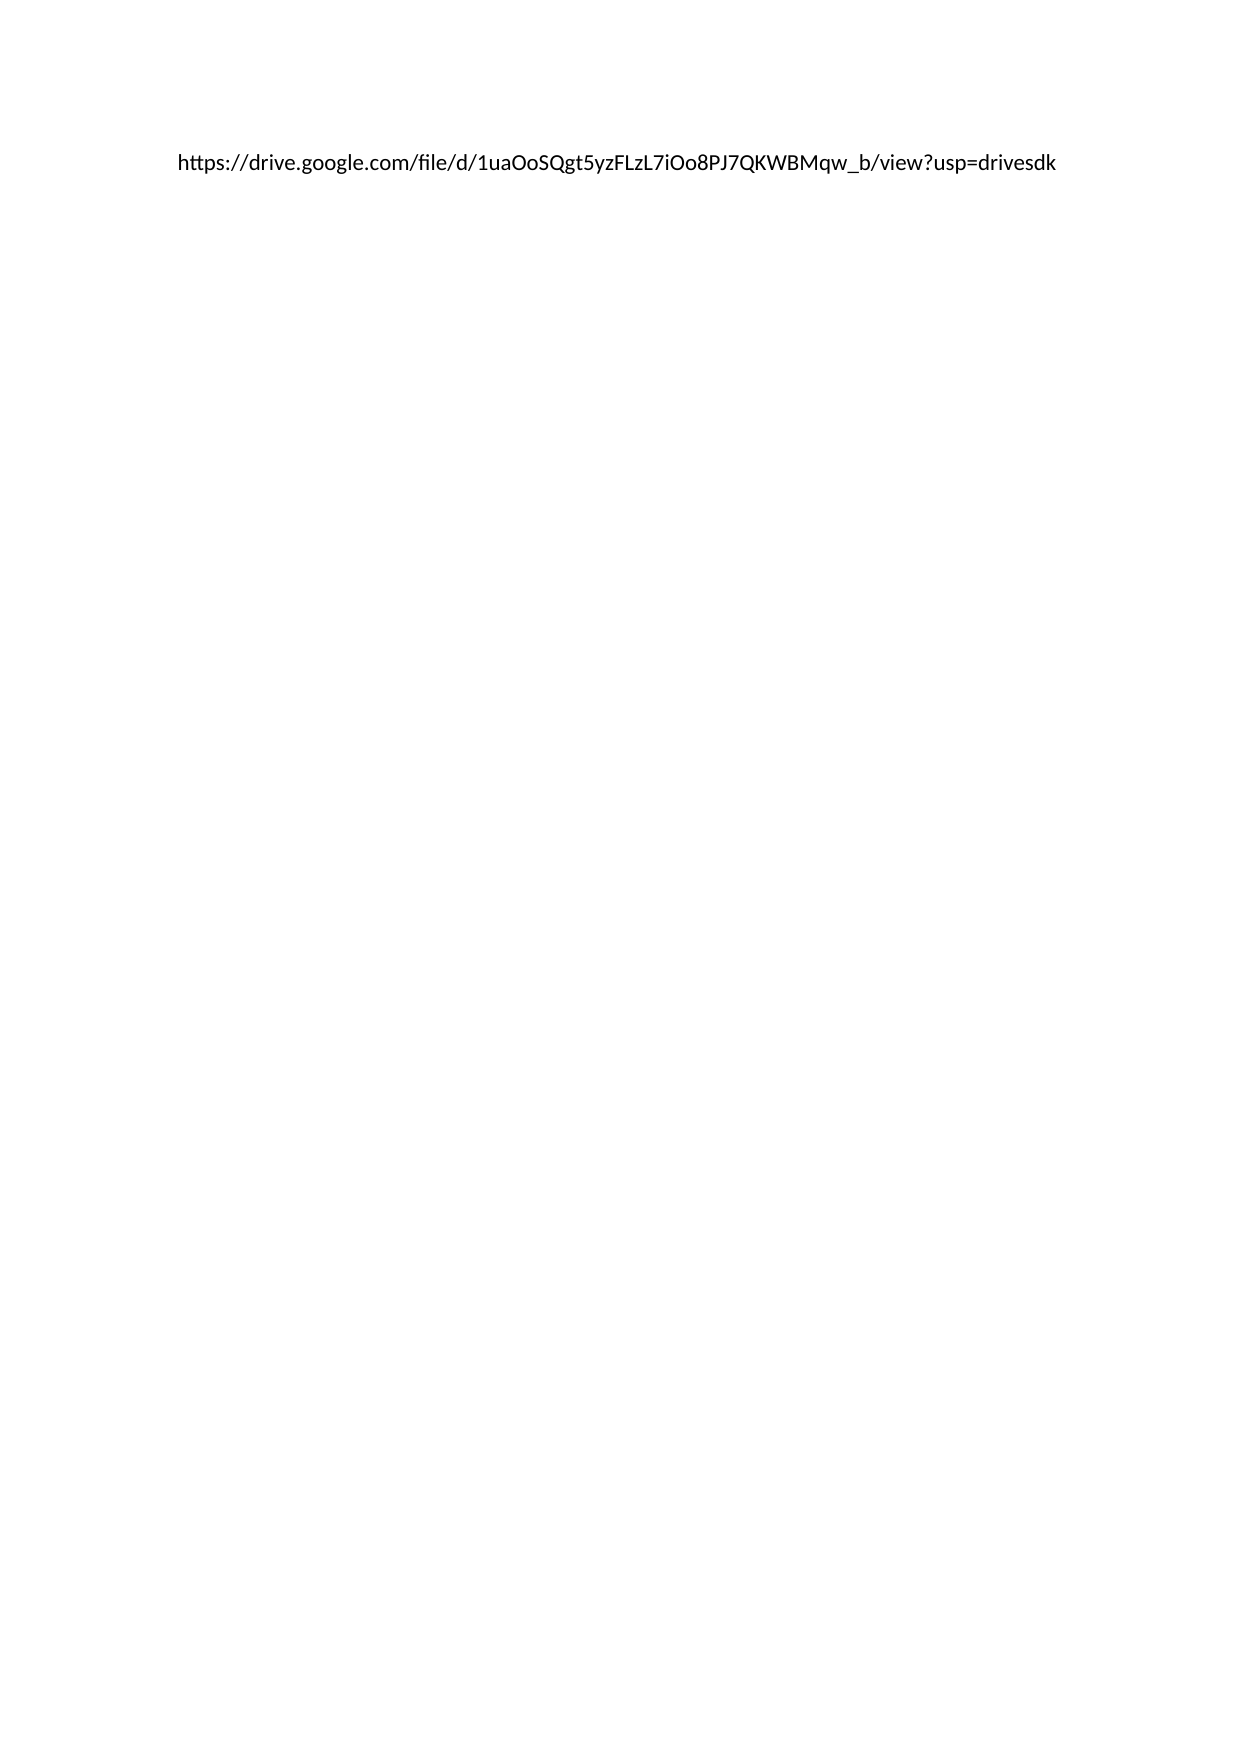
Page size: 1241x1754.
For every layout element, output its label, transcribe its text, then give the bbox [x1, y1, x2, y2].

text https://drive.google.com/file/d/1uaOoSQgt5yzFLzL7iOo8PJ7QKWBMqw_b/view?usp=drivesdk [177, 148, 1063, 176]
